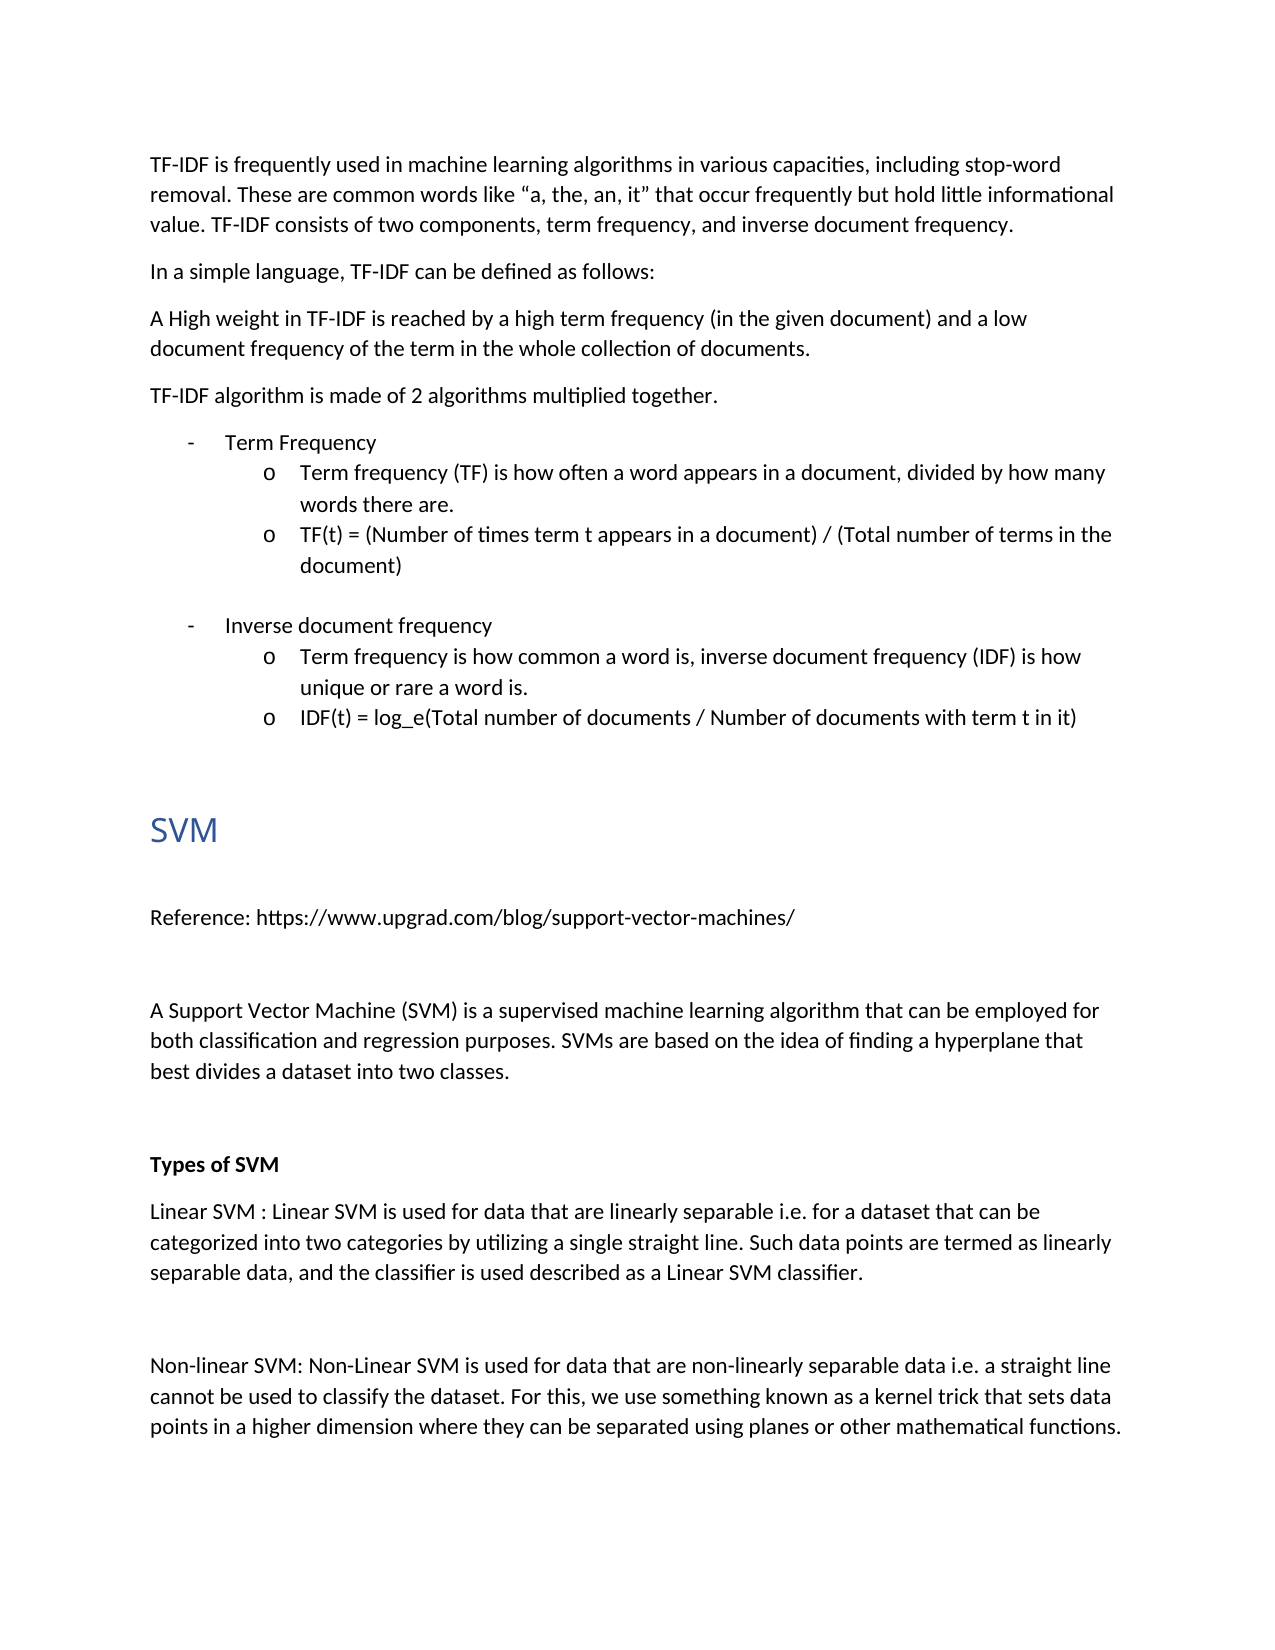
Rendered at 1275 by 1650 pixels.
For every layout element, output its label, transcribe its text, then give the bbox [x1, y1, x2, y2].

list IDF(t) = log_e(Total number of documents / Number of documents with term t in it) [262, 703, 1125, 733]
text Linear SVM : Linear SVM is used for data that are linearly separable i.e. for a dataset that can be categorized into two categories by utilizing a single straight line. Such data points are termed as linearly separable data, and the classifier is used described as a Linear SVM classifier. [150, 1197, 1125, 1286]
text Reference: https://www.upgrad.com/blog/support-vector-machines/ [150, 903, 1125, 931]
list TF(t) = (Number of times term t appears in a document) / (Total number of terms in the document) [262, 520, 1125, 579]
subtitle SVM [150, 807, 1125, 852]
text TF-IDF algorithm is made of 2 algorithms multiplied together. [150, 381, 1125, 409]
text In a simple language, TF-IDF can be defined as follows: [150, 257, 1125, 285]
text A High weight in TF-IDF is reached by a high term frequency (in the given document) and a low document frequency of the term in the whole collection of documents. [150, 304, 1125, 362]
list Term frequency is how common a word is, inverse document frequency (IDF) is how unique or rare a word is. [262, 642, 1125, 701]
text Types of SVM [150, 1151, 1125, 1178]
list Term Frequency [187, 428, 1125, 456]
text TF-IDF is frequently used in machine learning algorithms in various capacities, including stop-word removal. These are common words like “a, the, an, it” that occur frequently but hold little informational value. TF-IDF consists of two components, term frequency, and inverse document frequency. [150, 150, 1125, 238]
text A Support Vector Machine (SVM) is a supervised machine learning algorithm that can be employed for both classification and regression purposes. SVMs are based on the idea of finding a hyperplane that best divides a dataset into two classes. [150, 996, 1125, 1085]
list Inverse document frequency [187, 612, 1125, 640]
list Term frequency (TF) is how often a word appears in a document, divided by how many words there are. [262, 458, 1125, 518]
